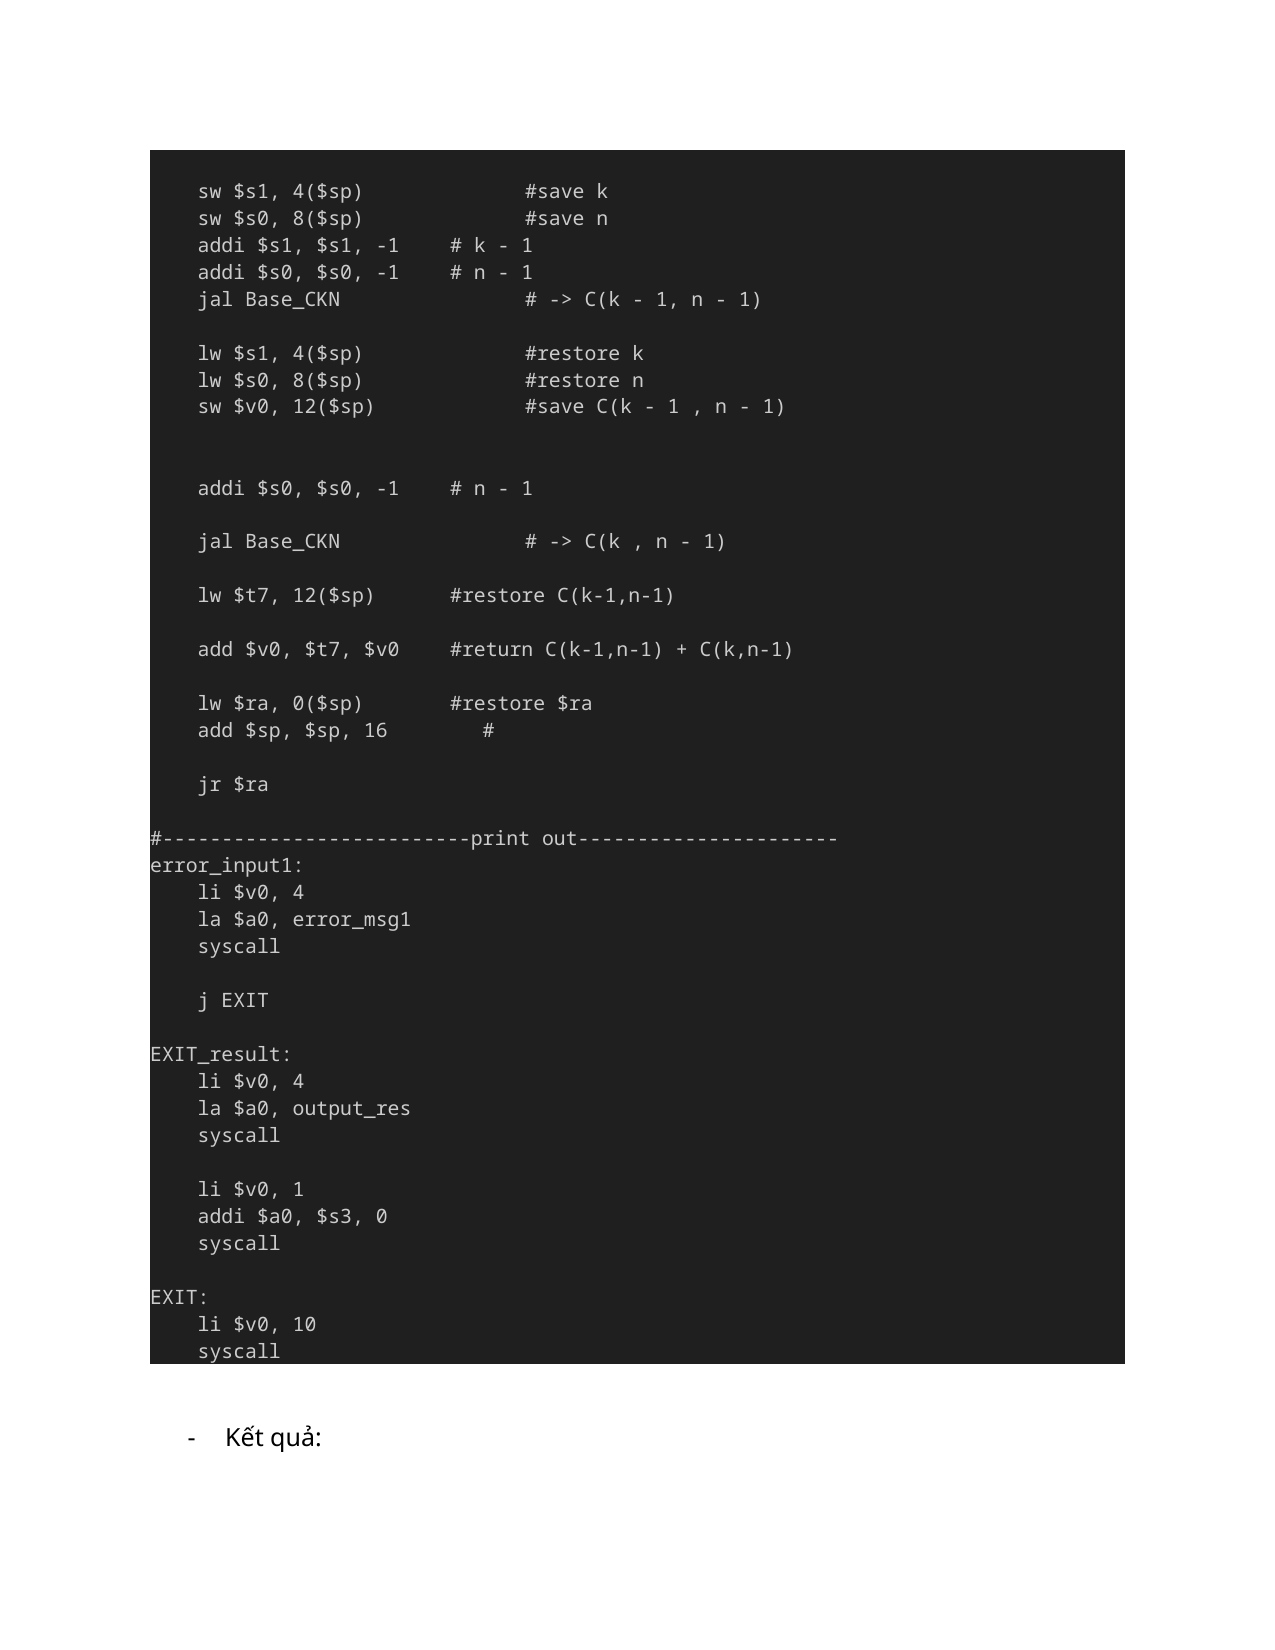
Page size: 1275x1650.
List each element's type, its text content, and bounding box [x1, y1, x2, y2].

text addi $s1, $s1, -1 # k - 1 [150, 231, 1125, 258]
text jal Base_CKN # -> C(k - 1, n - 1) [150, 285, 1125, 312]
text EXIT: [150, 1283, 1125, 1310]
text jal Base_CKN # -> C(k , n - 1) [150, 528, 1125, 555]
text add $v0, $t7, $v0 #return C(k-1,n-1) + C(k,n-1) [150, 636, 1125, 663]
text syscall [150, 932, 1125, 959]
text addi $s0, $s0, -1 # n - 1 [150, 258, 1125, 285]
text addi $s0, $s0, -1 # n - 1 [150, 474, 1125, 501]
text lw $t7, 12($sp) #restore C(k-1,n-1) [150, 582, 1125, 609]
text jr $ra [150, 771, 1125, 797]
text syscall [150, 1121, 1125, 1148]
text error_input1: [150, 851, 1125, 878]
text syscall [150, 1229, 1125, 1256]
text sw $s1, 4($sp) #save k [150, 177, 1125, 204]
text la $a0, output_res [150, 1094, 1125, 1121]
text li $v0, 4 [150, 1067, 1125, 1094]
list Kết quả: [187, 1420, 1125, 1454]
text li $v0, 10 [150, 1310, 1125, 1337]
text addi $a0, $s3, 0 [150, 1202, 1125, 1229]
text la $a0, error_msg1 [150, 905, 1125, 932]
text li $v0, 4 [150, 878, 1125, 905]
text sw $v0, 12($sp) #save C(k - 1 , n - 1) [150, 393, 1125, 420]
text sw $s0, 8($sp) #save n [150, 204, 1125, 231]
text EXIT_result: [150, 1040, 1125, 1067]
text lw $s1, 4($sp) #restore k [150, 339, 1125, 366]
text add $sp, $sp, 16 # [150, 717, 1125, 743]
text lw $ra, 0($sp) #restore $ra [150, 689, 1125, 717]
text syscall [150, 1337, 1125, 1364]
text j EXIT [150, 986, 1125, 1013]
text lw $s0, 8($sp) #restore n [150, 366, 1125, 393]
text li $v0, 1 [150, 1175, 1125, 1202]
text #--------------------------print out---------------------- [150, 824, 1125, 851]
